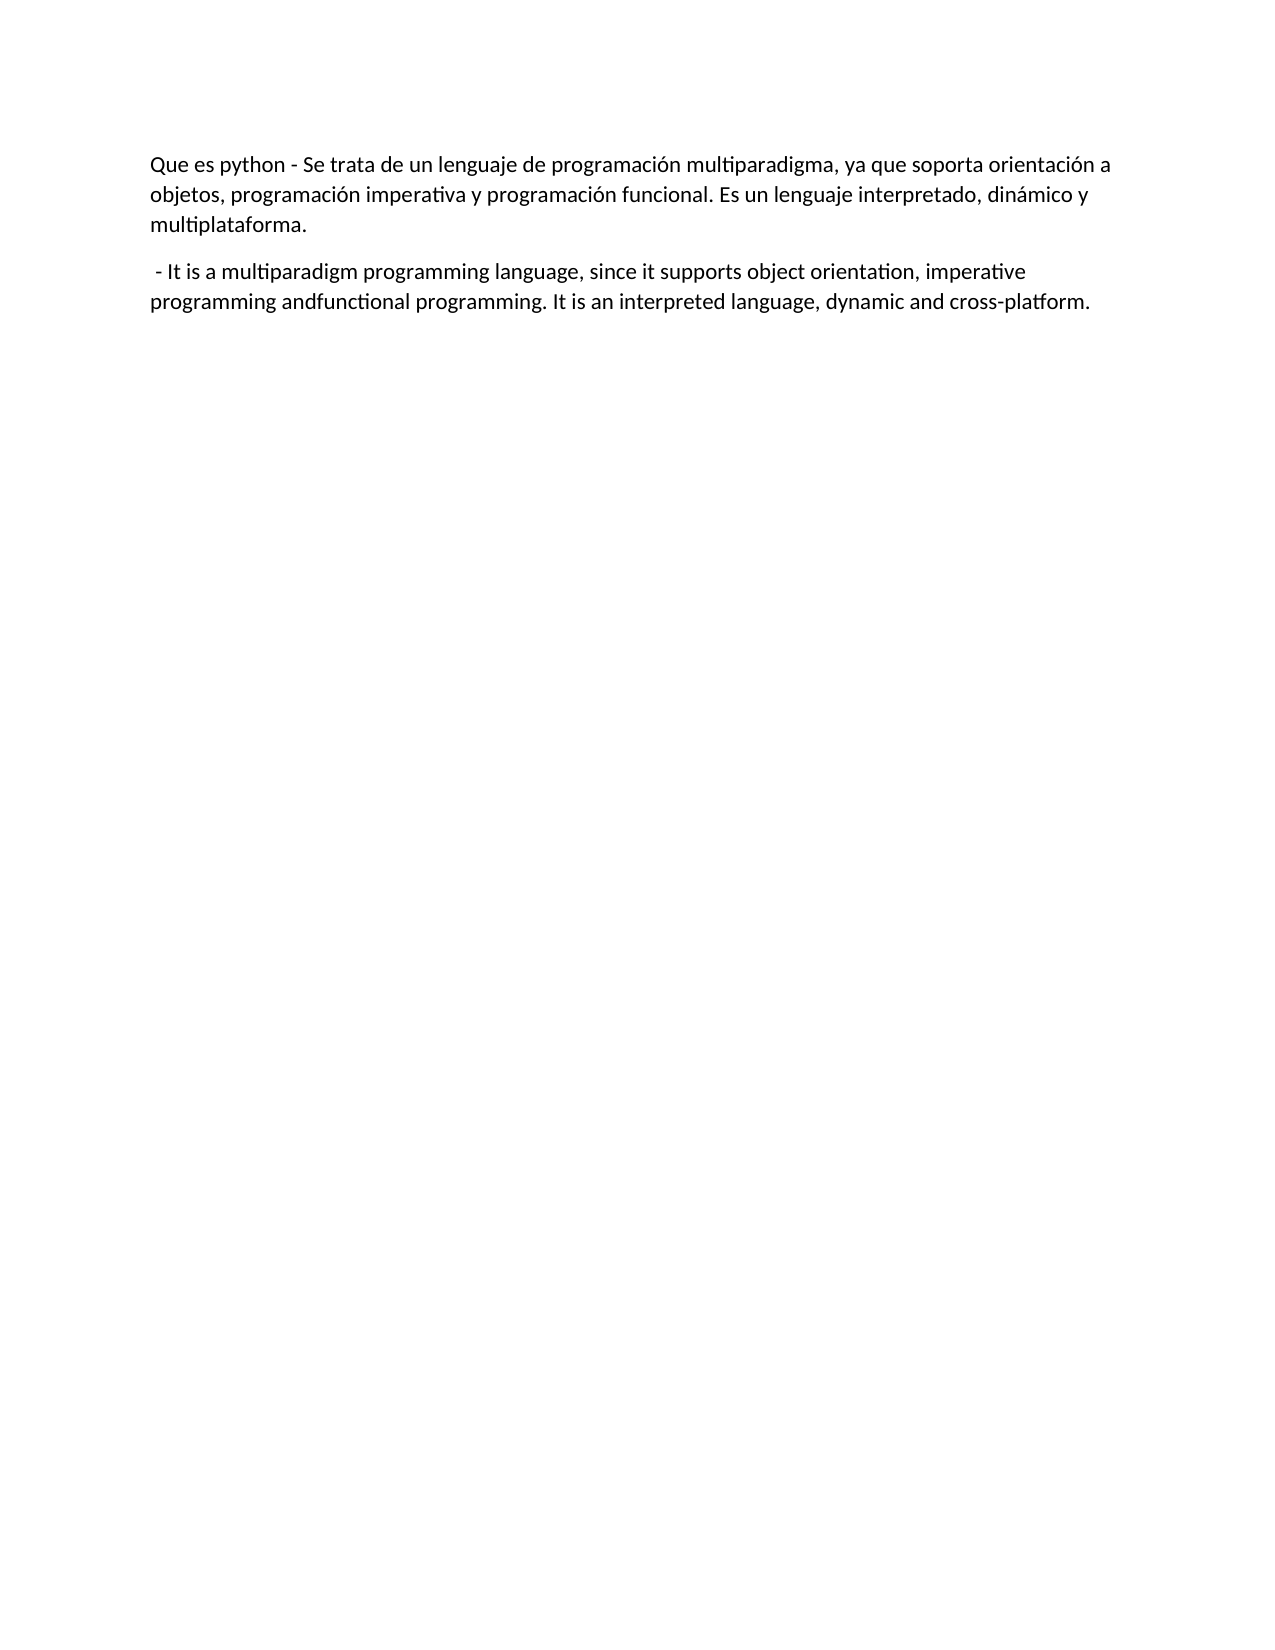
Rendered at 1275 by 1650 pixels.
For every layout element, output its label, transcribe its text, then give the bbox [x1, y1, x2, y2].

text Que es python - Se trata de un lenguaje de programación multiparadigma, ya que soporta orientación a objetos, programación imperativa y programación funcional. Es un lenguaje interpretado, dinámico y multiplataforma. [150, 150, 1125, 238]
text - It is a multiparadigm programming language, since it supports object orientation, imperative programming andfunctional programming. It is an interpreted language, dynamic and cross-platform. [150, 257, 1125, 316]
